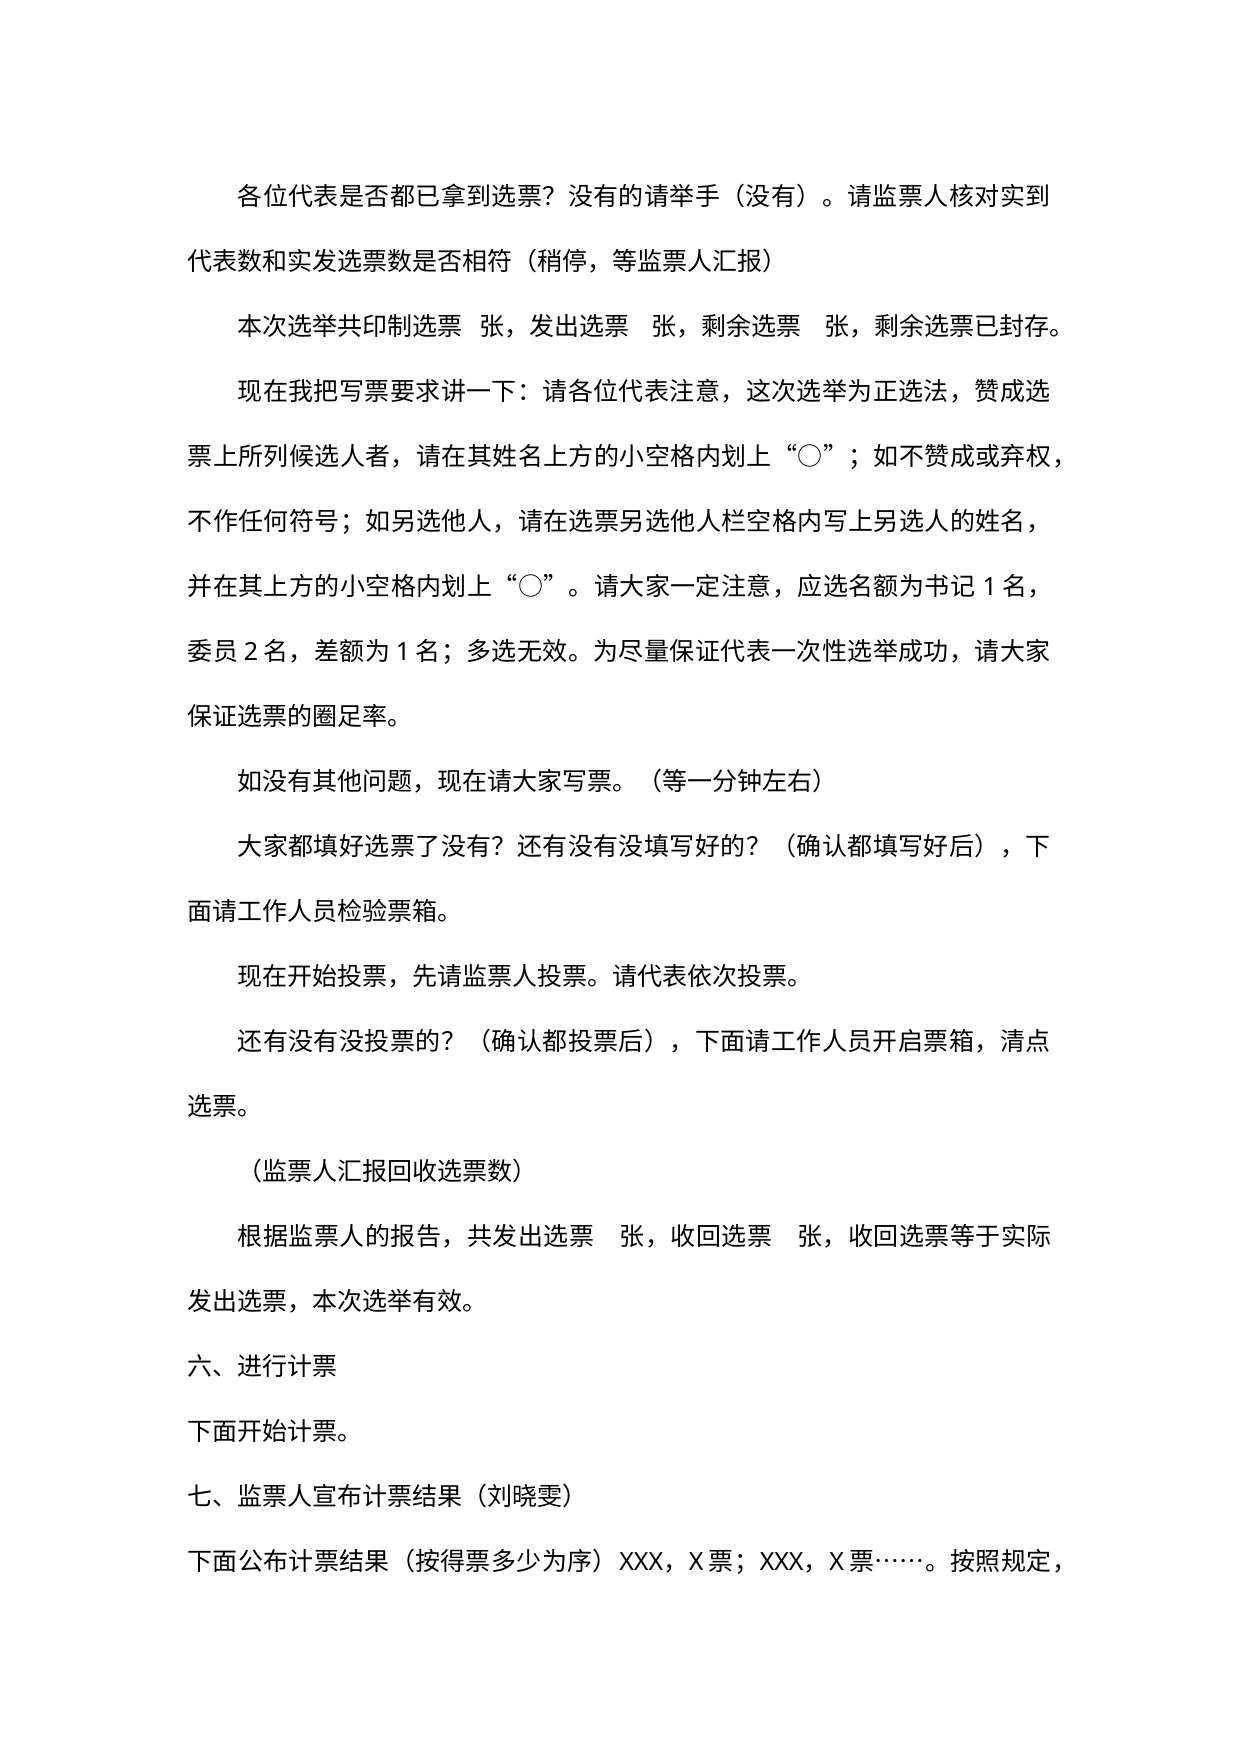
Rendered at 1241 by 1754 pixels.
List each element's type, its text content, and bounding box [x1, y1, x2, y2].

text 现在我把写票要求讲一下：请各位代表注意，这次选举为正选法，赞成选票上所列候选人者，请在其姓名上方的小空格内划上“○”；如不赞成或弃权，不作任何符号；如另选他人，请在选票另选他人栏空格内写上另选人的姓名，并在其上方的小空格内划上“○”。请大家一定注意，应选名额为书记1名，委员2名，差额为1名；多选无效。为尽量保证代表一次性选举成功，请大家保证选票的圈足率。 [187, 357, 1053, 747]
text 七、监票人宣布计票结果（刘晓雯） [187, 1462, 1053, 1527]
text 各位代表是否都已拿到选票？没有的请举手（没有）。请监票人核对实到代表数和实发选票数是否相符（稍停，等监票人汇报） [187, 162, 1053, 292]
text 本次选举共印制选票 张，发出选票 张，剩余选票 张，剩余选票已封存。 [187, 292, 1053, 357]
text 大家都填好选票了没有？还有没有没填写好的？（确认都填写好后），下面请工作人员检验票箱。 [187, 812, 1053, 942]
text 如没有其他问题，现在请大家写票。（等一分钟左右） [187, 747, 1053, 812]
text 下面开始计票。 [187, 1397, 1053, 1462]
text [187, 1527, 1053, 1592]
text 还有没有没投票的？（确认都投票后），下面请工作人员开启票箱，清点选票。 [187, 1007, 1053, 1137]
text 根据监票人的报告，共发出选票 张，收回选票 张，收回选票等于实际发出选票，本次选举有效。 [187, 1202, 1053, 1332]
text 现在开始投票，先请监票人投票。请代表依次投票。 [187, 942, 1053, 1007]
text 六、进行计票 [187, 1332, 1053, 1397]
text （监票人汇报回收选票数） [187, 1137, 1053, 1202]
